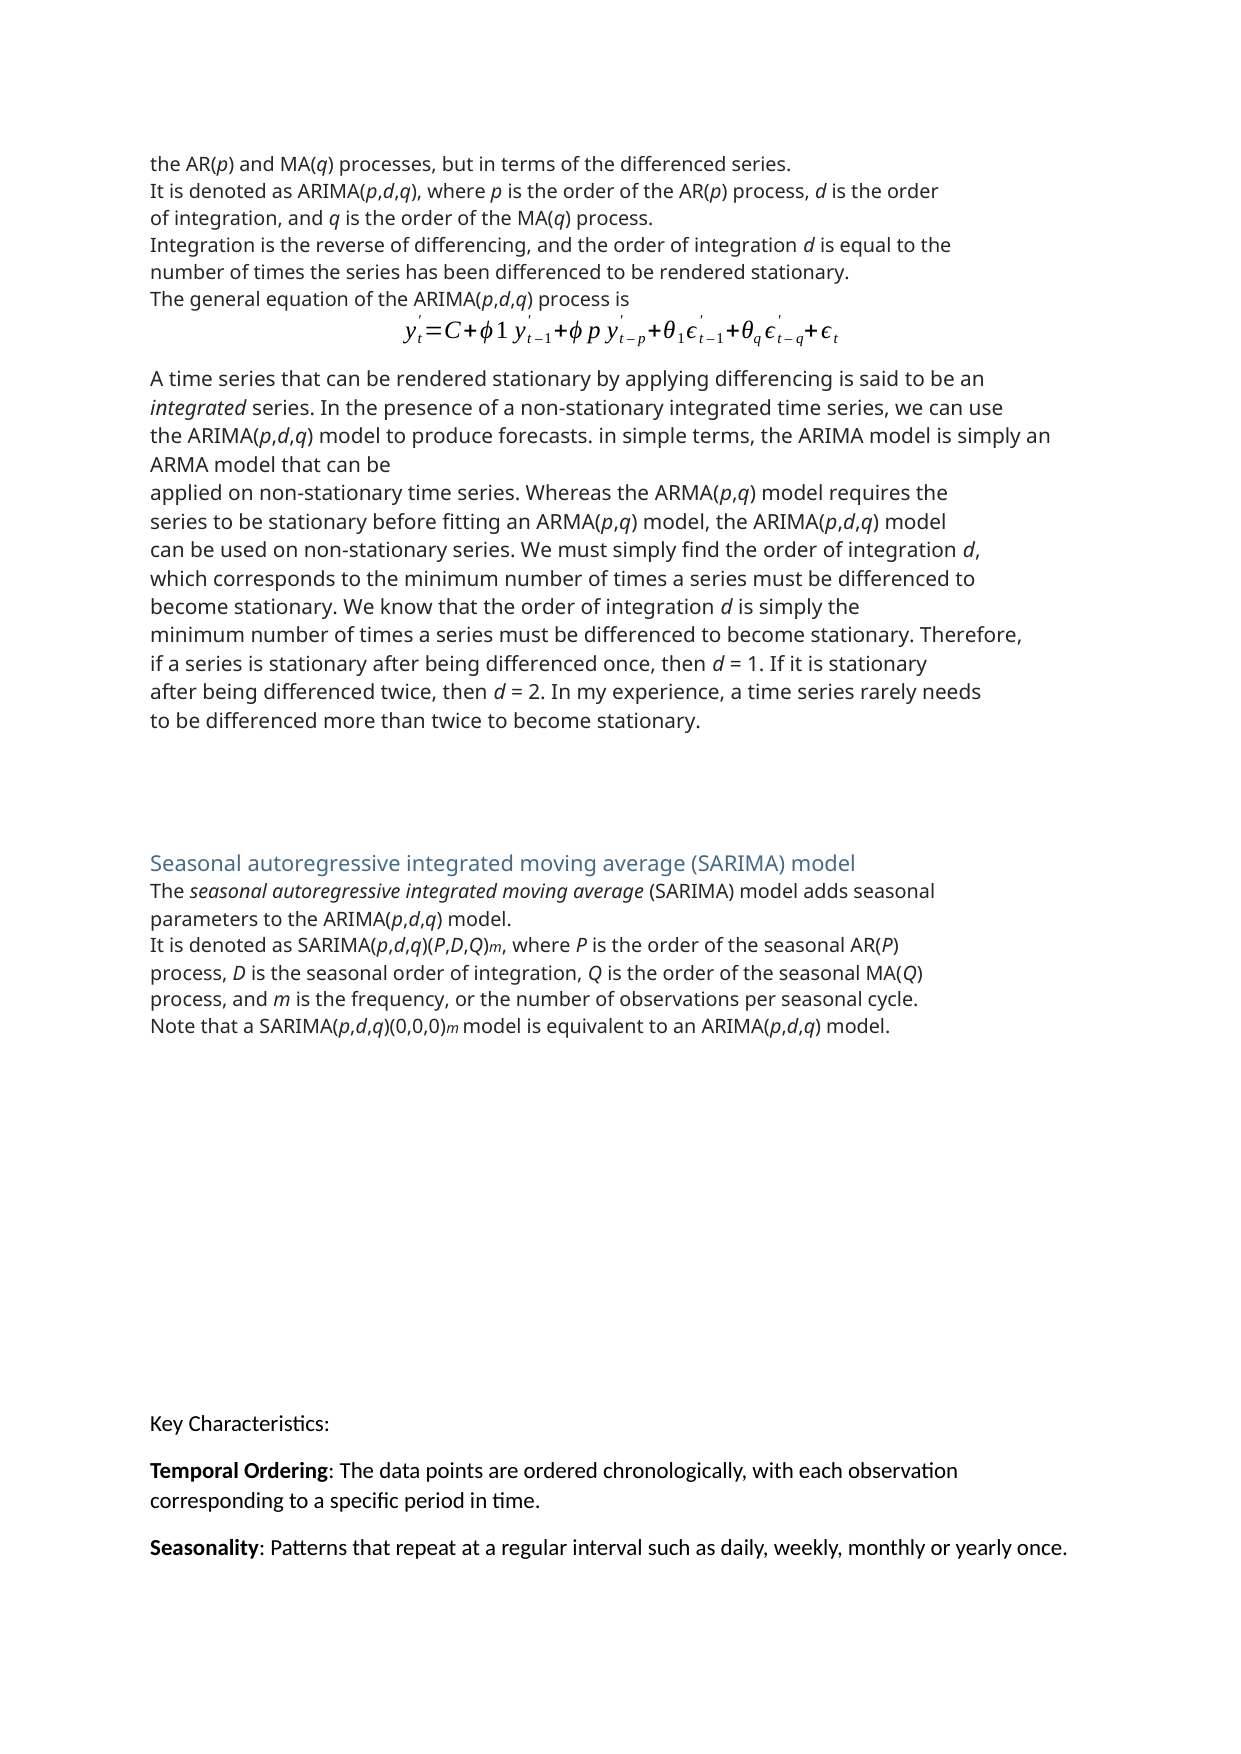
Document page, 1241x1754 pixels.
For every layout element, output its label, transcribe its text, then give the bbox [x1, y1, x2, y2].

text A time series that can be rendered stationary by applying differencing is said to be an [150, 364, 1090, 393]
text applied on non-stationary time series. Whereas the ARMA(p,q) model requires the [150, 478, 1090, 507]
text the AR(p) and MA(q) processes, but in terms of the differenced series. [150, 150, 1090, 177]
text It is denoted as SARIMA(p,d,q)(P,D,Q)m, where P is the order of the seasonal AR(P) [150, 932, 1090, 959]
text number of times the series has been differenced to be rendered stationary. [150, 258, 1090, 285]
text Temporal Ordering: The data points are ordered chronologically, with each observation corresponding to a specific period in time. [150, 1456, 1090, 1514]
text of integration, and q is the order of the MA(q) process. [150, 204, 1090, 231]
text the ARIMA(p,d,q) model to produce forecasts. in simple terms, the ARIMA model is simply an ARMA model that can be [150, 421, 1090, 478]
text after being differenced twice, then d = 2. In my experience, a time series rarely needs [150, 677, 1090, 706]
text It is denoted as ARIMA(p,d,q), where p is the order of the AR(p) process, d is the order [150, 177, 1090, 204]
text integrated series. In the presence of a non-stationary integrated time series, we can use [150, 393, 1090, 421]
text Integration is the reverse of differencing, and the order of integration d is equal to the [150, 231, 1090, 258]
text The seasonal autoregressive integrated moving average (SARIMA) model adds seasonal [150, 878, 1090, 905]
text The general equation of the ARIMA(p,d,q) process is [150, 285, 1090, 312]
text to be differenced more than twice to become stationary. [150, 706, 1090, 734]
text process, D is the seasonal order of integration, Q is the order of the seasonal MA(Q) [150, 959, 1090, 986]
text parameters to the ARIMA(p,d,q) model. [150, 905, 1090, 932]
text become stationary. We know that the order of integration d is simply the [150, 592, 1090, 621]
text series to be stationary before fitting an ARMA(p,q) model, the ARIMA(p,d,q) model [150, 507, 1090, 535]
text process, and m is the frequency, or the number of observations per seasonal cycle. [150, 986, 1090, 1013]
text can be used on non-stationary series. We must simply find the order of integration d, [150, 535, 1090, 564]
text if a series is stationary after being differenced once, then d = 1. If it is stationary [150, 649, 1090, 677]
text Note that a SARIMA(p,d,q)(0,0,0)m model is equivalent to an ARIMA(p,d,q) model. [150, 1013, 1090, 1040]
text Key Characteristics: [150, 1409, 1090, 1437]
text minimum number of times a series must be differenced to become stationary. Therefore, [150, 621, 1090, 649]
text Seasonality: Patterns that repeat at a regular interval such as daily, weekly, monthly or yearly once. [150, 1533, 1090, 1561]
text Seasonal autoregressive integrated moving average (SARIMA) model [150, 848, 1090, 878]
text which corresponds to the minimum number of times a series must be differenced to [150, 564, 1090, 592]
